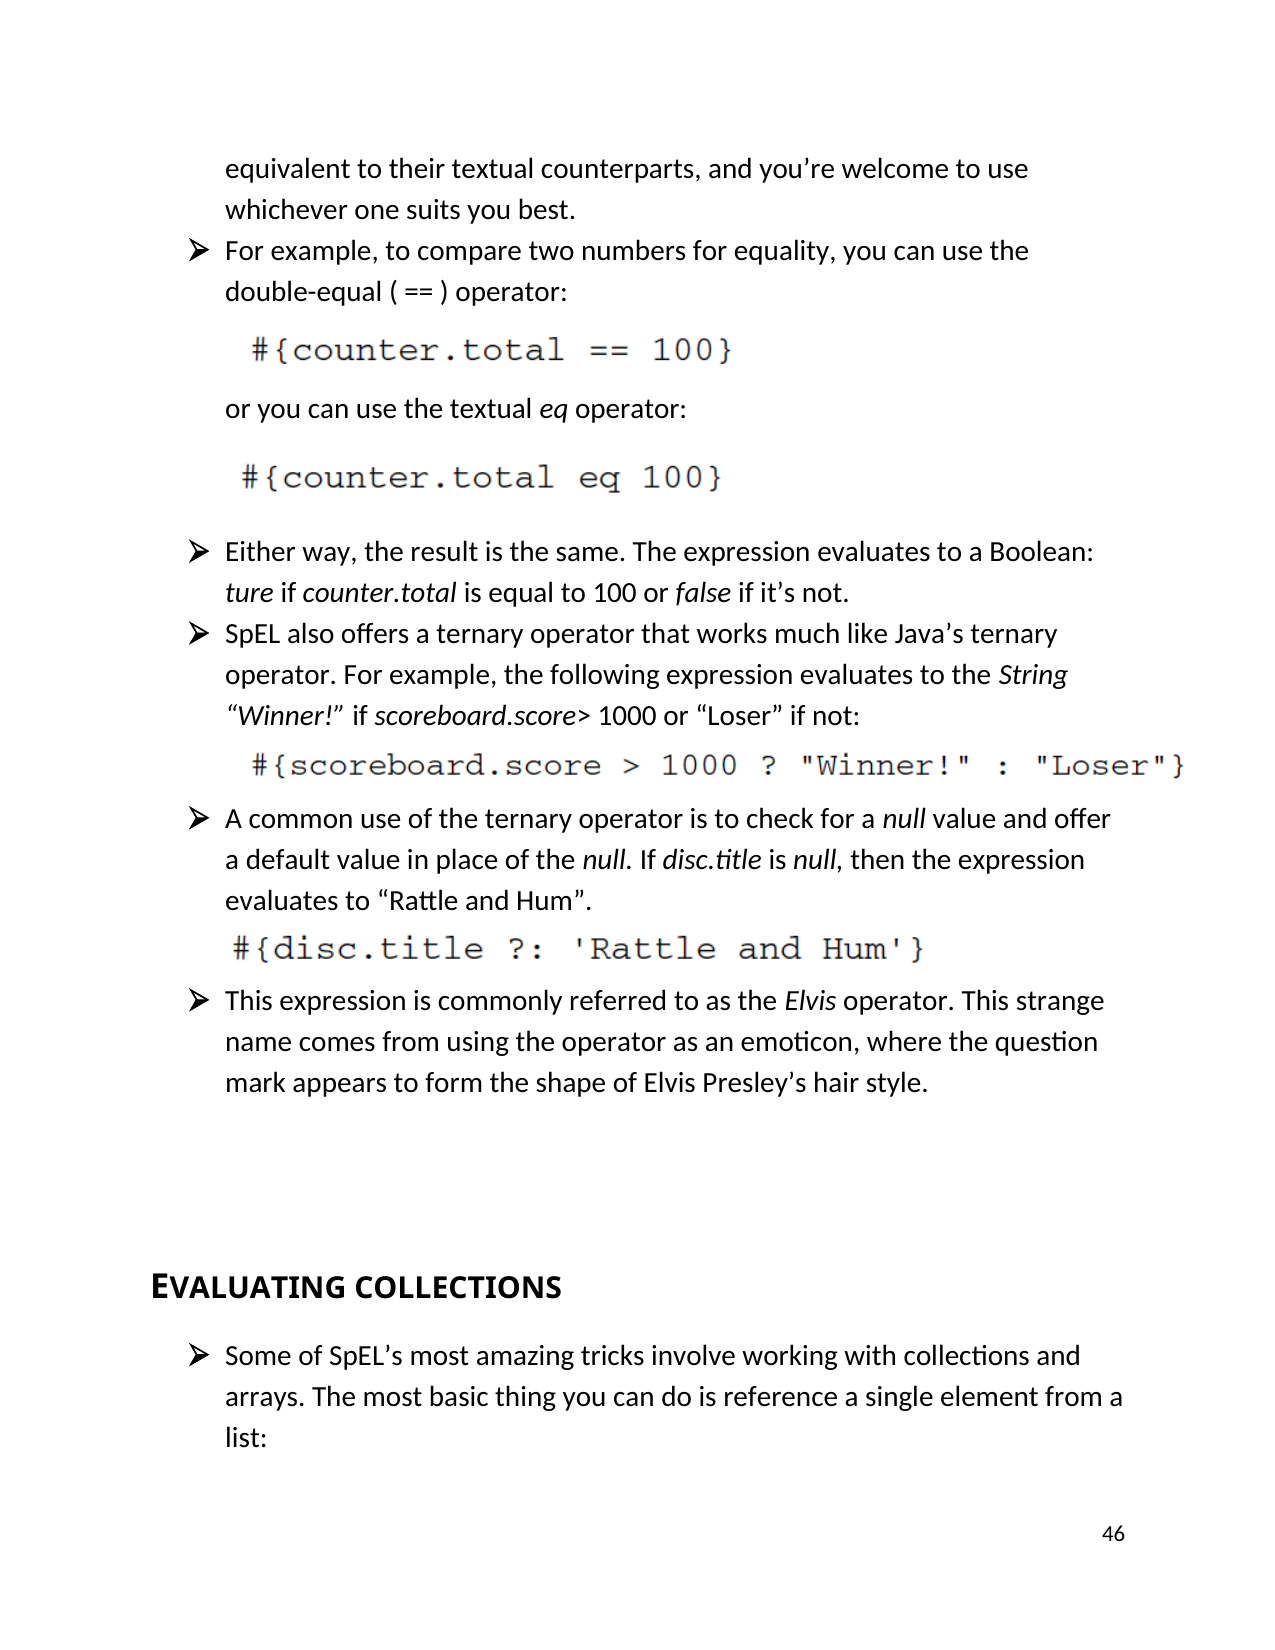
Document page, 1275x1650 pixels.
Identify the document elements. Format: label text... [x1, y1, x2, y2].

list A common use of the ternary operator is to check for a null value and offer a default value in place of the null. If disc.title is null, then the expression evaluates to “Rattle and Hum”. [187, 800, 1125, 917]
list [187, 150, 1125, 227]
picture [225, 738, 1200, 796]
list For example, to compare two numbers for equality, you can use the double-equal ( == ) operator: [187, 232, 1125, 308]
list SpEL also offers a ternary operator that works much like Java’s ternary operator. For example, the following expression evaluates to the String “Winner!” if scoreboard.score> 1000 or “Loser” if not: [187, 615, 1125, 733]
list This expression is commonly referred to as the Elvis operator. This strange name comes from using the operator as an emoticon, where the question mark appears to form the shape of Elvis Presley’s hair style. [187, 982, 1125, 1099]
picture [225, 452, 737, 508]
picture [225, 313, 761, 387]
list Some of SpEL’s most amazing tricks involve working with collections and arrays. The most basic thing you can do is reference a single element from a list: [187, 1337, 1125, 1454]
text EVALUATING COLLECTIONS [150, 1262, 1125, 1309]
list Either way, the result is the same. The expression evaluates to a Boolean: ture if counter.total is equal to 100 or false if it’s not. [187, 533, 1125, 610]
list or you can use the textual eq operator: [225, 390, 1125, 426]
picture [225, 922, 933, 978]
